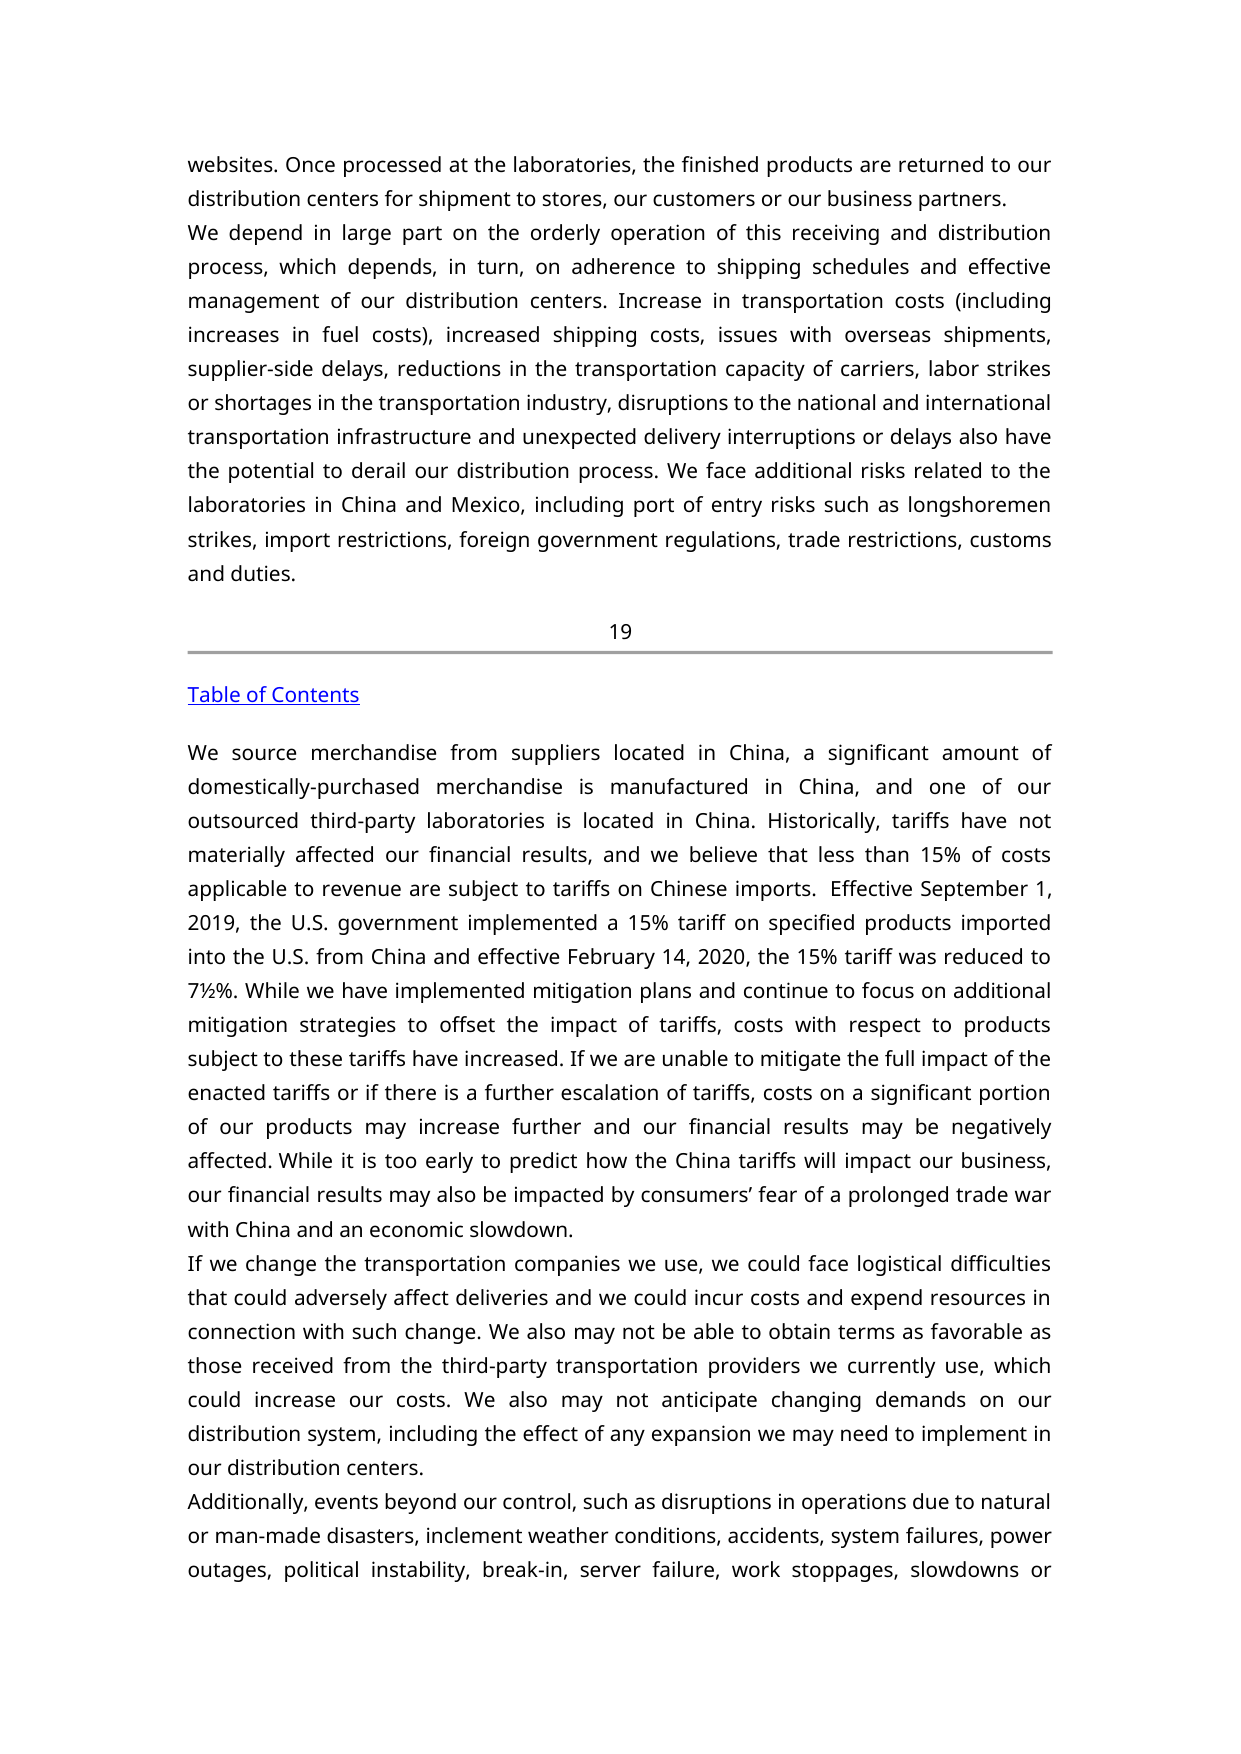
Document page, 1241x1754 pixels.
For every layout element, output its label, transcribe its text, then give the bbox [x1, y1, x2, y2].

text Table of Contents [187, 680, 1053, 708]
text 19 [187, 617, 1053, 645]
text We depend in large part on the orderly operation of this receiving and distribution process, which depends, in turn, on adherence to shipping schedules and effective management of our distribution centers. Increase in transportation costs (including increases in fuel costs), increased shipping costs, issues with overseas shipments, supplier-side delays, reductions in the transportation capacity of carriers, labor strikes or shortages in the transportation industry, disruptions to the national and international transportation infrastructure and unexpected delivery interruptions or delays also have the potential to derail our distribution process. We face additional risks related to the laboratories in China and Mexico, including port of entry risks such as longshoremen strikes, import restrictions, foreign government regulations, trade restrictions, customs and duties. [187, 218, 1053, 587]
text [187, 1487, 1053, 1584]
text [187, 150, 1053, 212]
text We source merchandise from suppliers located in China, a significant amount of domestically-purchased merchandise is manufactured in China, and one of our outsourced third-party laboratories is located in China. Historically, tariffs have not materially affected our financial results, and we believe that less than 15% of costs applicable to revenue are subject to tariffs on Chinese imports. Effective September 1, 2019, the U.S. government implemented a 15% tariff on specified products imported into the U.S. from China and effective February 14, 2020, the 15% tariff was reduced to 7½%. While we have implemented mitigation plans and continue to focus on additional mitigation strategies to offset the impact of tariffs, costs with respect to products subject to these tariffs have increased. If we are unable to mitigate the full impact of the enacted tariffs or if there is a further escalation of tariffs, costs on a significant portion of our products may increase further and our financial results may be negatively affected. While it is too early to predict how the China tariffs will impact our business, our financial results may also be impacted by consumers’ fear of a prolonged trade war with China and an economic slowdown. [187, 738, 1053, 1243]
text If we change the transportation companies we use, we could face logistical difficulties that could adversely affect deliveries and we could incur costs and expend resources in connection with such change. We also may not be able to obtain terms as favorable as those received from the third-party transportation providers we currently use, which could increase our costs. We also may not anticipate changing demands on our distribution system, including the effect of any expansion we may need to implement in our distribution centers. [187, 1249, 1053, 1482]
